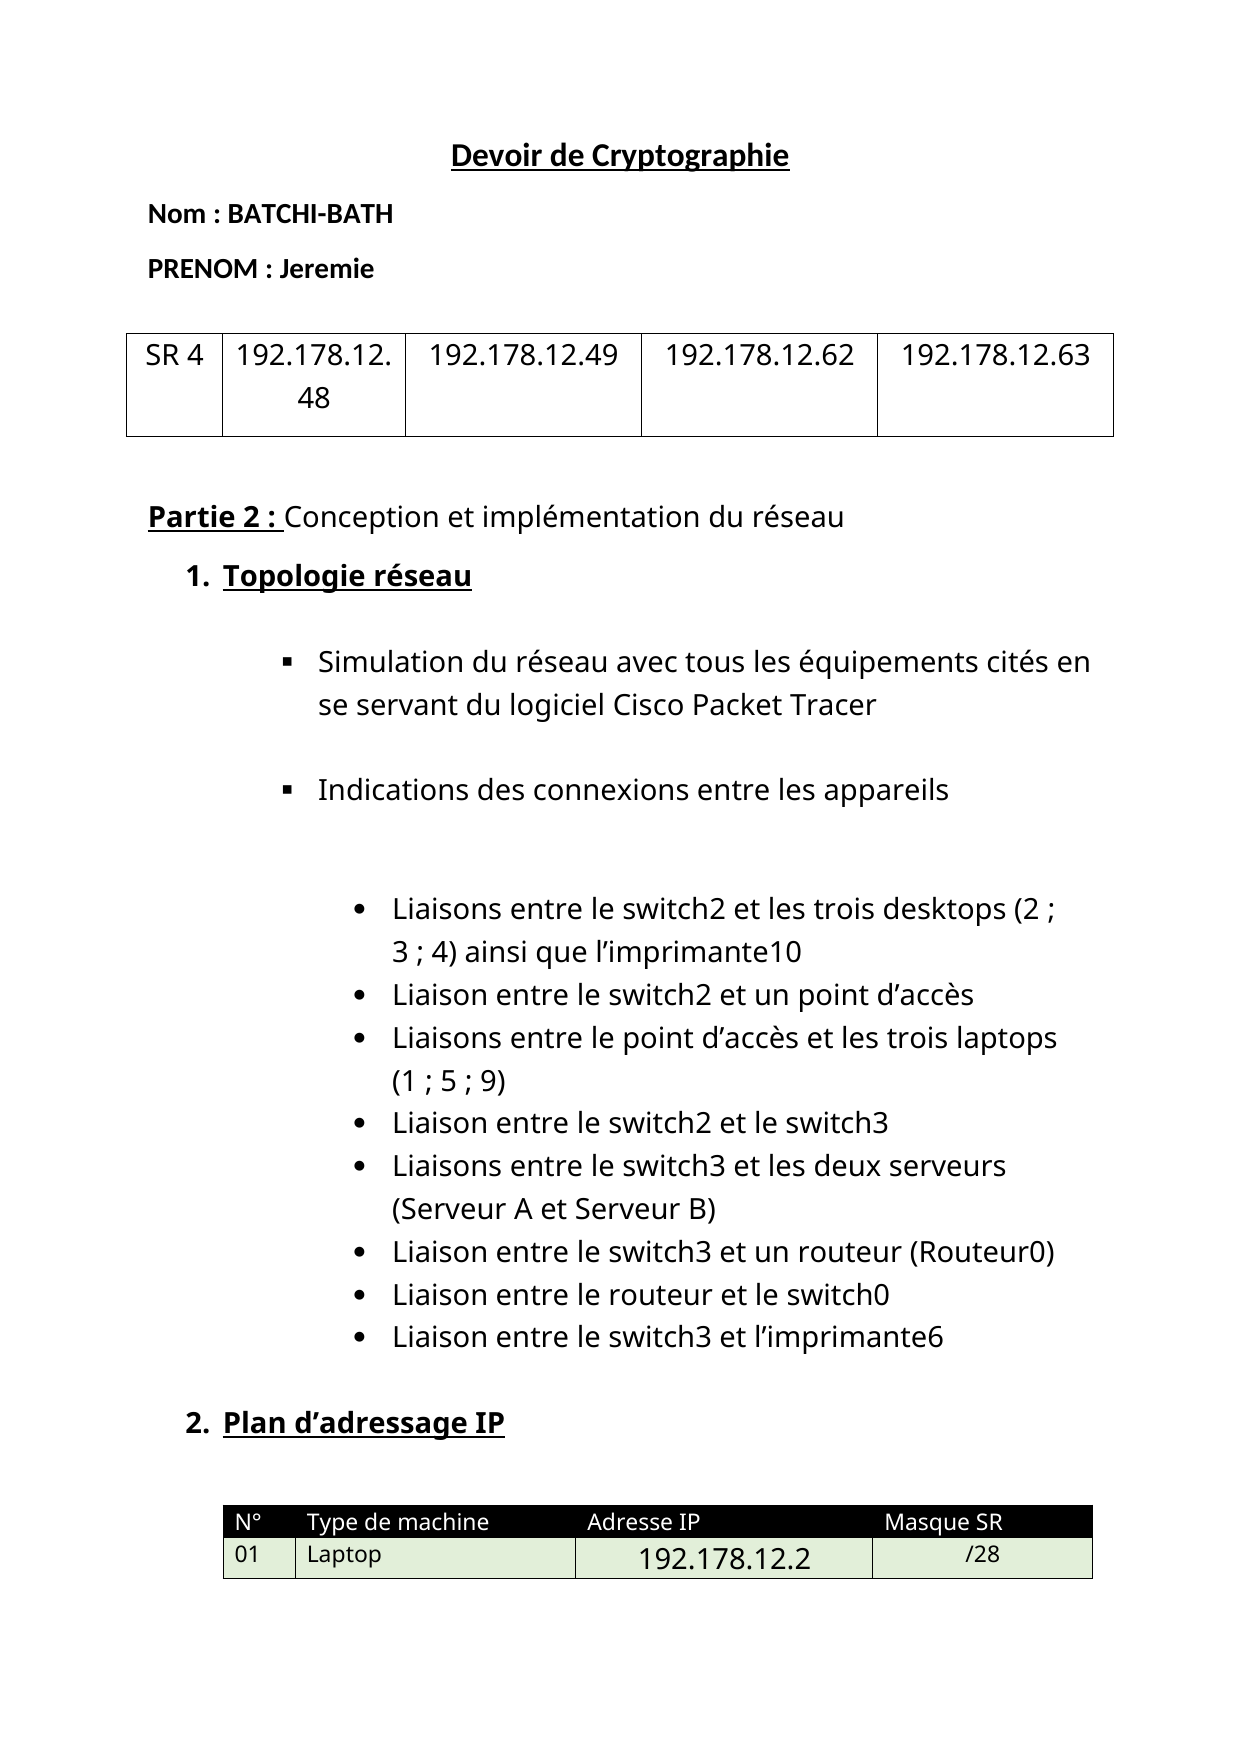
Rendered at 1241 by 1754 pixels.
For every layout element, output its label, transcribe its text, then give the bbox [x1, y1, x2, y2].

list Simulation du réseau avec tous les équipements cités en se servant du logiciel Cisco Packet Tracer [280, 641, 1093, 724]
table_cell 192.178.12.49 [406, 334, 641, 436]
list Plan d’adressage IP [185, 1402, 1093, 1442]
text Partie 2 : Conception et implémentation du réseau [148, 496, 1093, 536]
table_header N° [224, 1506, 295, 1537]
table_header Adresse IP [576, 1506, 872, 1537]
list Liaison entre le switch2 et le switch3 [354, 1103, 1093, 1142]
table_cell 192.178.12.48 [223, 334, 405, 436]
table_header Masque SR [873, 1506, 1092, 1537]
list Liaison entre le routeur et le switch0 [354, 1274, 1093, 1313]
table_cell 192.178.12.2 [576, 1538, 872, 1578]
list Liaison entre le switch3 et un routeur (Routeur0) [354, 1231, 1093, 1271]
list Topologie réseau [185, 556, 1093, 595]
list Liaisons entre le switch2 et les trois desktops (2 ; 3 ; 4) ainsi que l’imprimante10 [354, 888, 1093, 971]
table_cell SR 4 [127, 334, 222, 436]
table_cell /28 [873, 1538, 1092, 1578]
list Liaisons entre le switch3 et les deux serveurs (Serveur A et Serveur B) [354, 1145, 1093, 1228]
list Liaison entre le switch2 et un point d’accès [354, 974, 1093, 1014]
list Liaisons entre le point d’accès et les trois laptops (1 ; 5 ; 9) [354, 1017, 1093, 1099]
table_header Type de machine [296, 1506, 575, 1537]
table_cell 192.178.12.63 [878, 334, 1113, 436]
list Liaison entre le switch3 et l’imprimante6 [354, 1317, 1093, 1356]
list Indications des connexions entre les appareils [280, 769, 1093, 809]
table_cell 01 [224, 1538, 295, 1578]
table_cell 192.178.12.62 [642, 334, 877, 436]
table_cell Laptop [296, 1538, 575, 1578]
